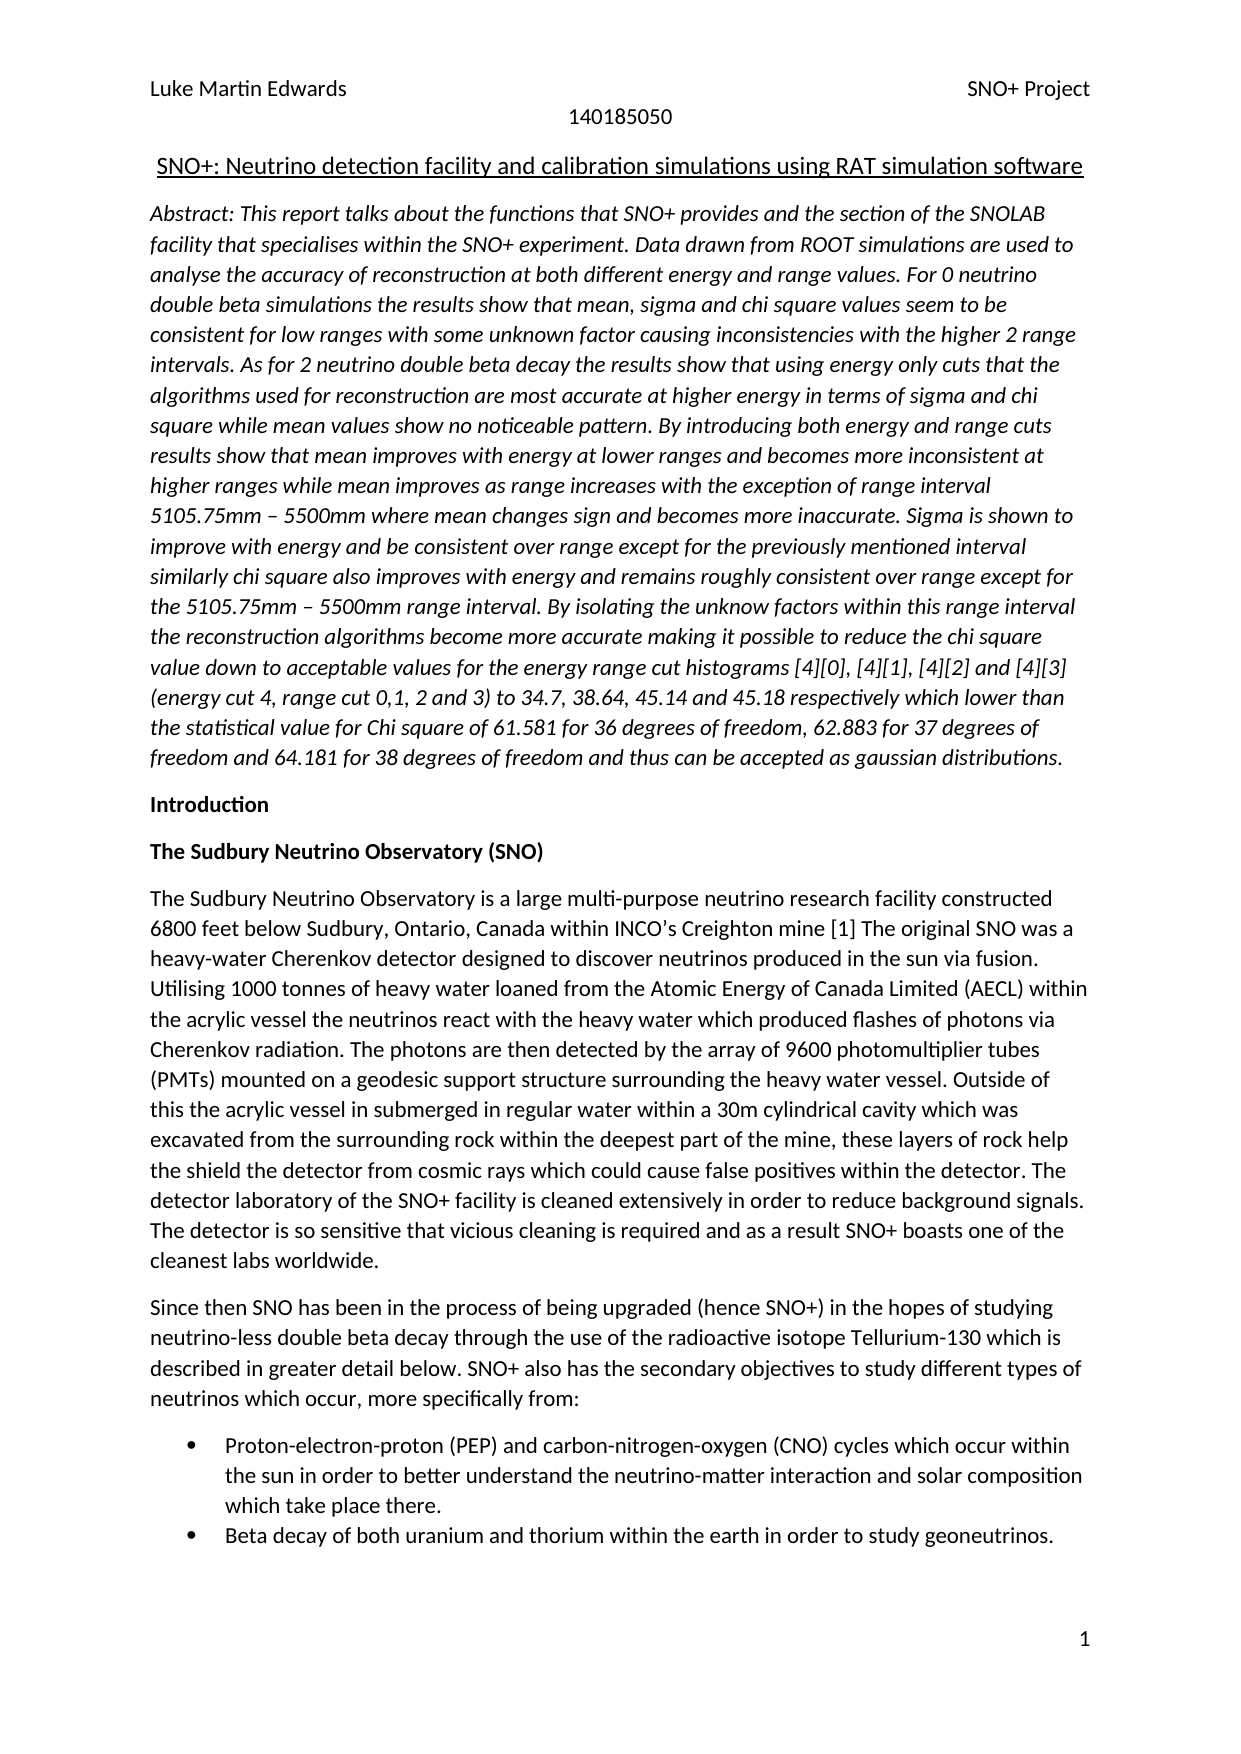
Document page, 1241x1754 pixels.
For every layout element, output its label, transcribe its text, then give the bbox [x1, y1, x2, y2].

list Proton-electron-proton (PEP) and carbon-nitrogen-oxygen (CNO) cycles which occur within the sun in order to better understand the neutrino-matter interaction and solar composition which take place there. [187, 1431, 1090, 1519]
text Introduction [150, 790, 1090, 818]
text The Sudbury Neutrino Observatory (SNO) [150, 837, 1090, 865]
text SNO+: Neutrino detection facility and calibration simulations using RAT simulation software [150, 150, 1090, 181]
text Abstract: This report talks about the functions that SNO+ provides and the section of the SNOLAB facility that specialises within the SNO+ experiment. Data drawn from ROOT simulations are used to analyse the accuracy of reconstruction at both different energy and range values. For 0 neutrino double beta simulations the results show that mean, sigma and chi square values seem to be consistent for low ranges with some unknown factor causing inconsistencies with the higher 2 range intervals. As for 2 neutrino double beta decay the results show that using energy only cuts that the algorithms used for reconstruction are most accurate at higher energy in terms of sigma and chi square while mean values show no noticeable pattern. By introducing both energy and range cuts results show that mean improves with energy at lower ranges and becomes more inconsistent at higher ranges while mean improves as range increases with the exception of range interval 5105.75mm – 5500mm where mean changes sign and becomes more inaccurate. Sigma is shown to improve with energy and be consistent over range except for the previously mentioned interval similarly chi square also improves with energy and remains roughly consistent over range except for the 5105.75mm – 5500mm range interval. By isolating the unknow factors within this range interval the reconstruction algorithms become more accurate making it possible to reduce the chi square value down to acceptable values for the energy range cut histograms [4][0], [4][1], [4][2] and [4][3] (energy cut 4, range cut 0,1, 2 and 3) to 34.7, 38.64, 45.14 and 45.18 respectively which lower than the statistical value for Chi square of 61.581 for 36 degrees of freedom, 62.883 for 37 degrees of freedom and 64.181 for 38 degrees of freedom and thus can be accepted as gaussian distributions. [150, 199, 1090, 771]
text Since then SNO has been in the process of being upgraded (hence SNO+) in the hopes of studying neutrino-less double beta decay through the use of the radioactive isotope Tellurium-130 which is described in greater detail below. SNO+ also has the secondary objectives to study different types of neutrinos which occur, more specifically from: [150, 1293, 1090, 1412]
text The Sudbury Neutrino Observatory is a large multi-purpose neutrino research facility constructed 6800 feet below Sudbury, Ontario, Canada within INCO’s Creighton mine [1] The original SNO was a heavy-water Cherenkov detector designed to discover neutrinos produced in the sun via fusion. Utilising 1000 tonnes of heavy water loaned from the Atomic Energy of Canada Limited (AECL) within the acrylic vessel the neutrinos react with the heavy water which produced flashes of photons via Cherenkov radiation. The photons are then detected by the array of 9600 photomultiplier tubes (PMTs) mounted on a geodesic support structure surrounding the heavy water vessel. Outside of this the acrylic vessel in submerged in regular water within a 30m cylindrical cavity which was excavated from the surrounding rock within the deepest part of the mine, these layers of rock help the shield the detector from cosmic rays which could cause false positives within the detector. The detector laboratory of the SNO+ facility is cleaned extensively in order to reduce background signals. The detector is so sensitive that vicious cleaning is required and as a result SNO+ boasts one of the cleanest labs worldwide. [150, 884, 1090, 1274]
list Beta decay of both uranium and thorium within the earth in order to study geoneutrinos. [187, 1521, 1090, 1549]
